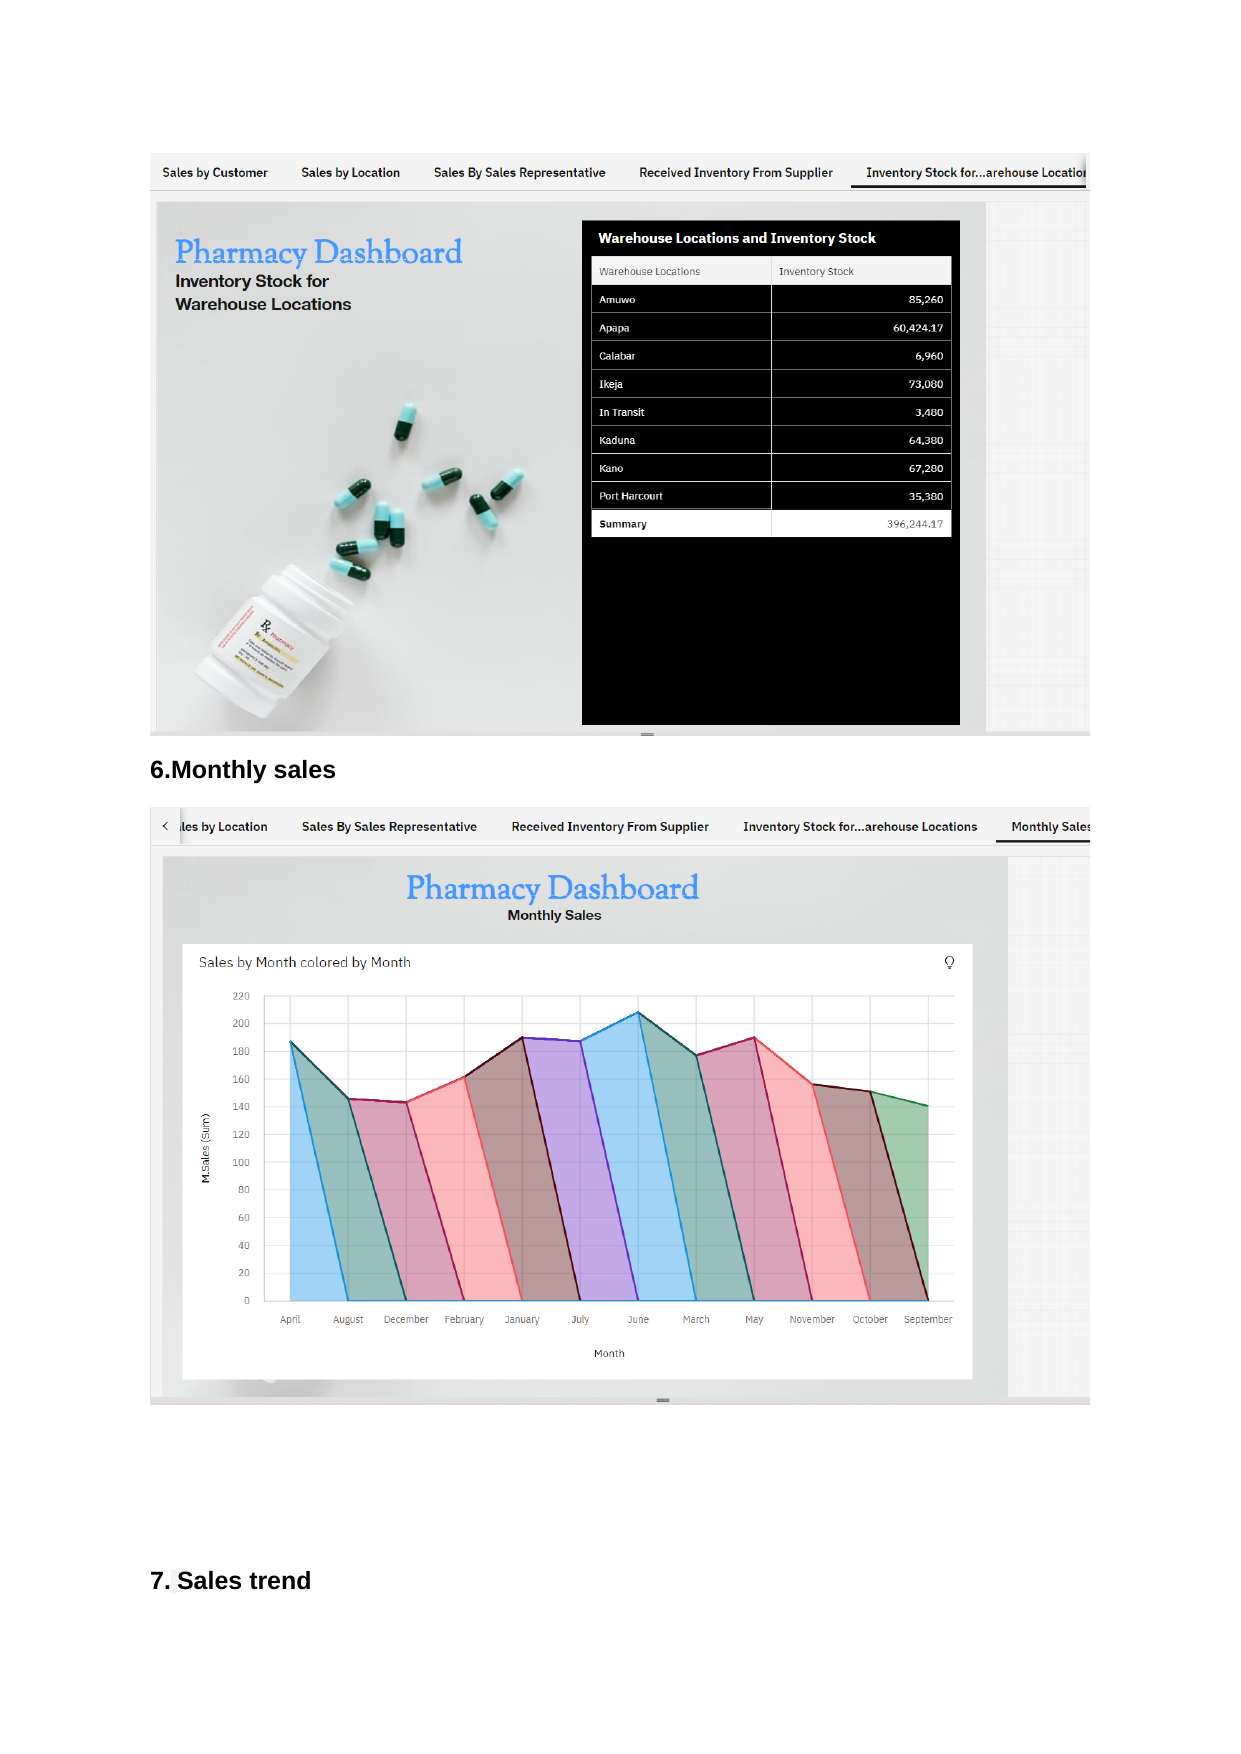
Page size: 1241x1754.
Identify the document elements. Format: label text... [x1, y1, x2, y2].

text 6.Monthly sales [150, 755, 1090, 783]
text 7. Sales trend [150, 1566, 1090, 1595]
picture [150, 150, 1091, 736]
picture [150, 802, 1091, 1405]
